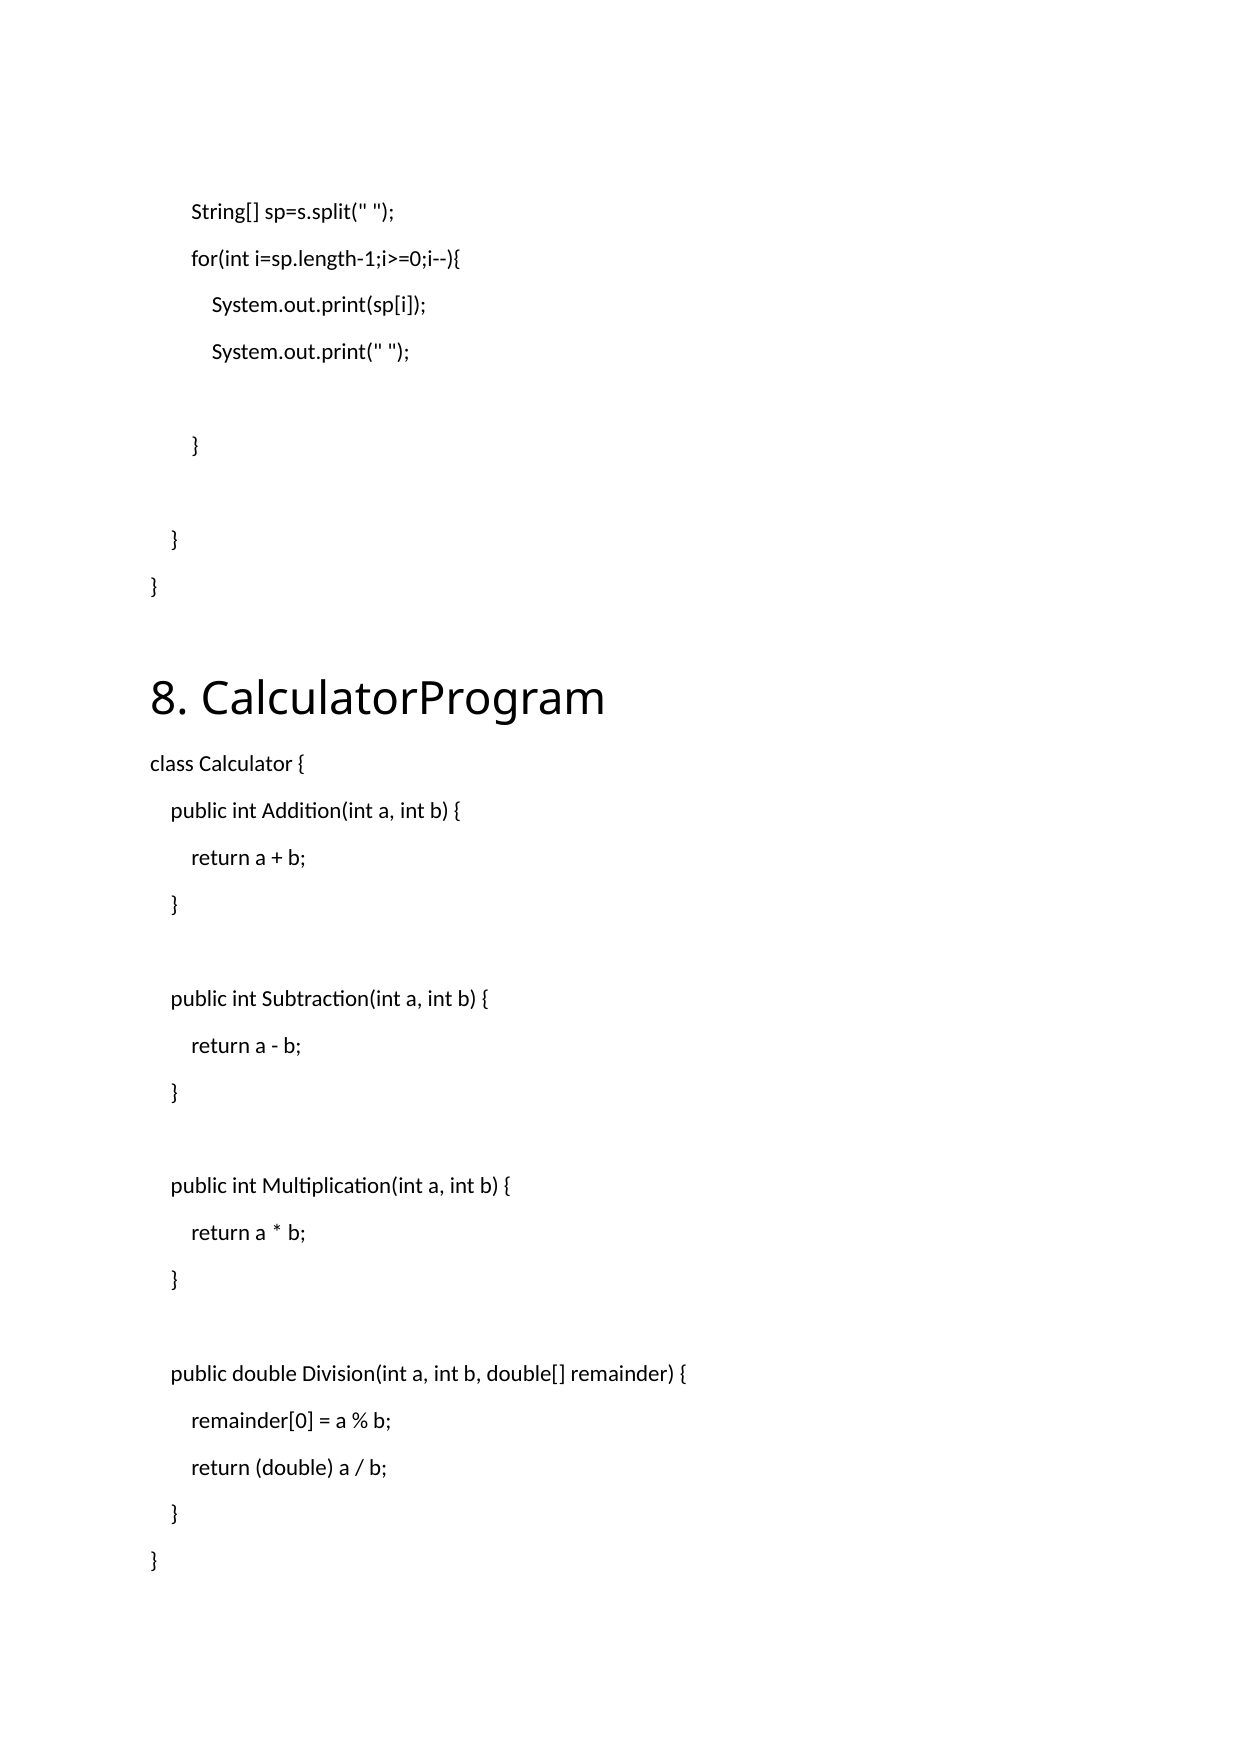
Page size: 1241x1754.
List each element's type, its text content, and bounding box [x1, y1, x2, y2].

text public double Division(int a, int b, double[] remainder) { [150, 1359, 1090, 1387]
text } [150, 1265, 1090, 1293]
text return a + b; [150, 843, 1090, 871]
text public int Addition(int a, int b) { [150, 796, 1090, 824]
text } [150, 890, 1090, 918]
text for(int i=sp.length-1;i>=0;i--){ [150, 244, 1090, 272]
text } [150, 525, 1090, 553]
text return (double) a / b; [150, 1453, 1090, 1481]
text return a - b; [150, 1031, 1090, 1059]
text } [150, 572, 1090, 600]
text System.out.print(sp[i]); [150, 291, 1090, 319]
text class Calculator { [150, 749, 1090, 778]
text System.out.print(" "); [150, 337, 1090, 366]
text remainder[0] = a % b; [150, 1406, 1090, 1434]
text public int Subtraction(int a, int b) { [150, 984, 1090, 1012]
text String[] sp=s.split(" "); [150, 197, 1090, 225]
text } [150, 431, 1090, 459]
text 8. CalculatorProgram [150, 666, 1090, 728]
text } [150, 1499, 1090, 1528]
text } [150, 1546, 1090, 1574]
text public int Multiplication(int a, int b) { [150, 1171, 1090, 1199]
text } [150, 1078, 1090, 1106]
text return a * b; [150, 1218, 1090, 1246]
